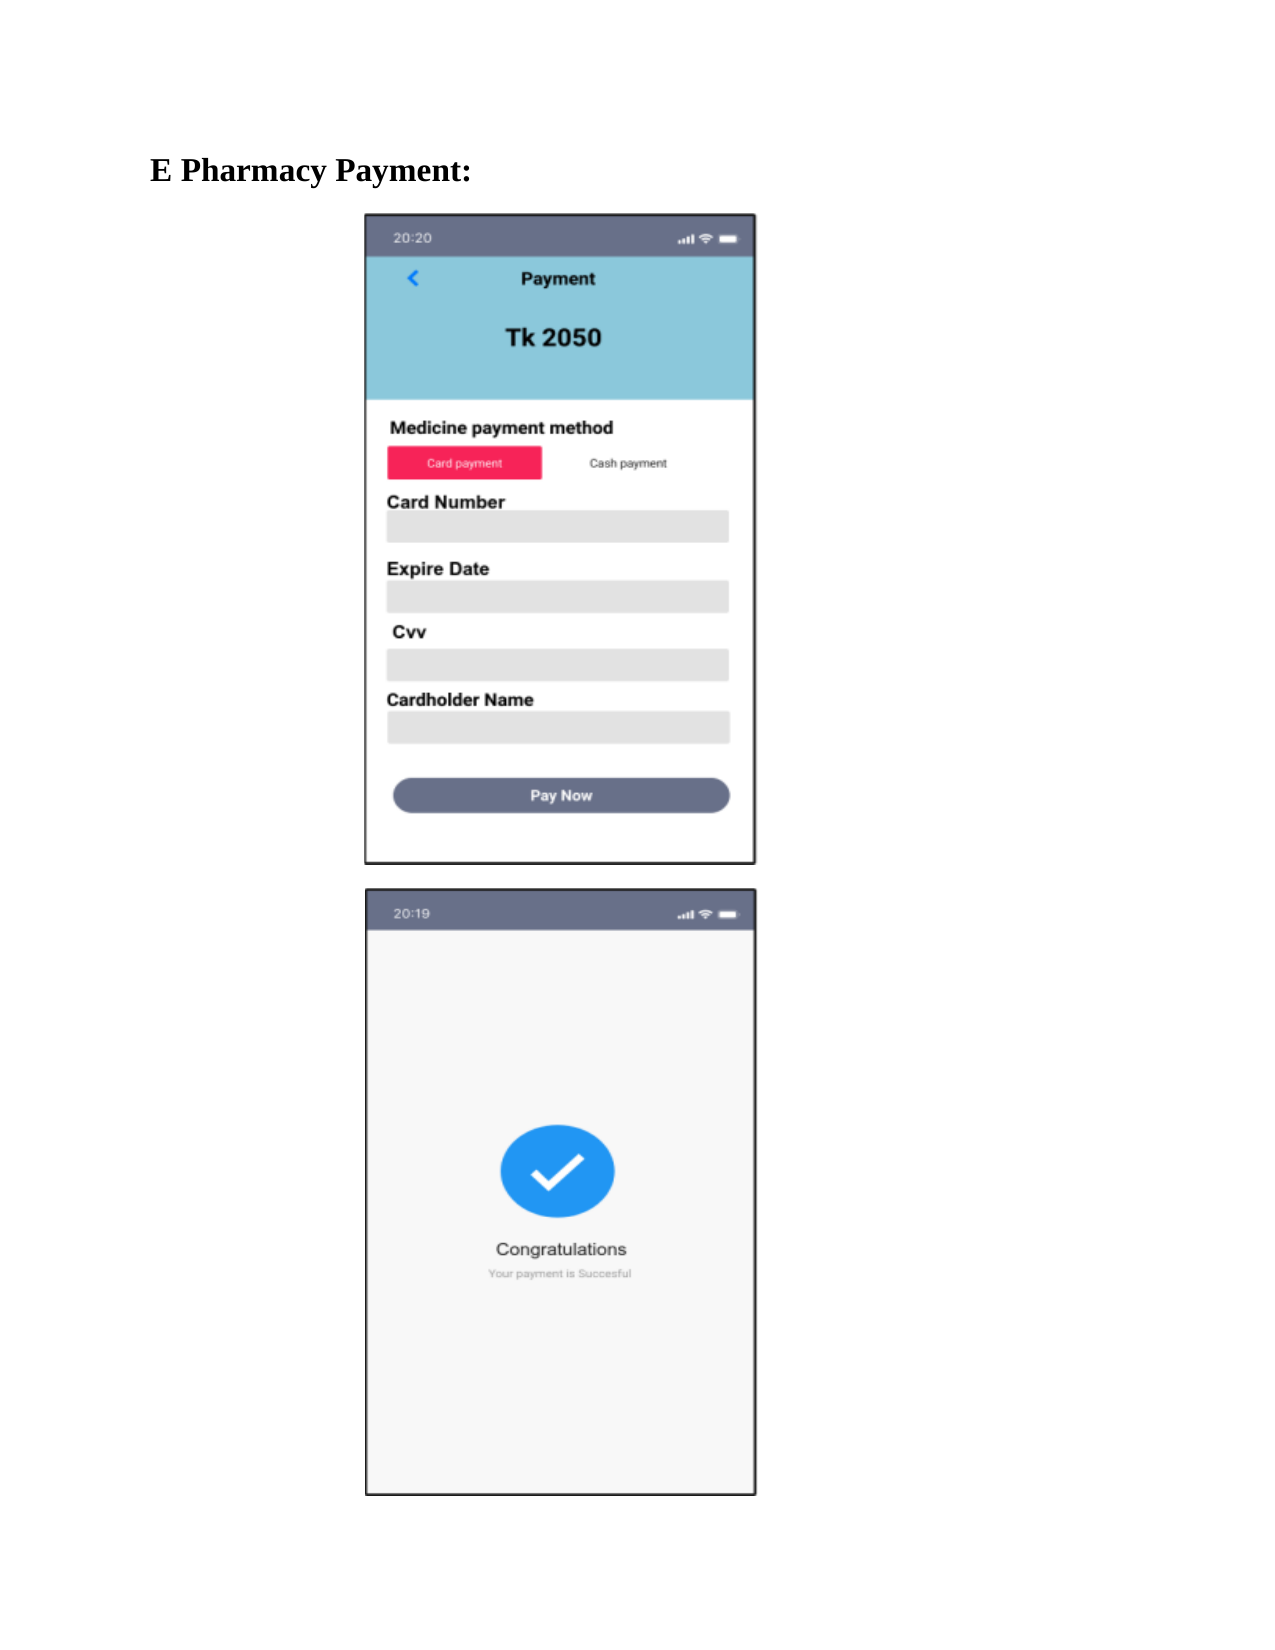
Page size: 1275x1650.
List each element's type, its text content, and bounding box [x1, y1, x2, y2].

text E Pharmacy Payment: [150, 150, 972, 188]
picture [364, 212, 759, 865]
picture [365, 887, 758, 1496]
